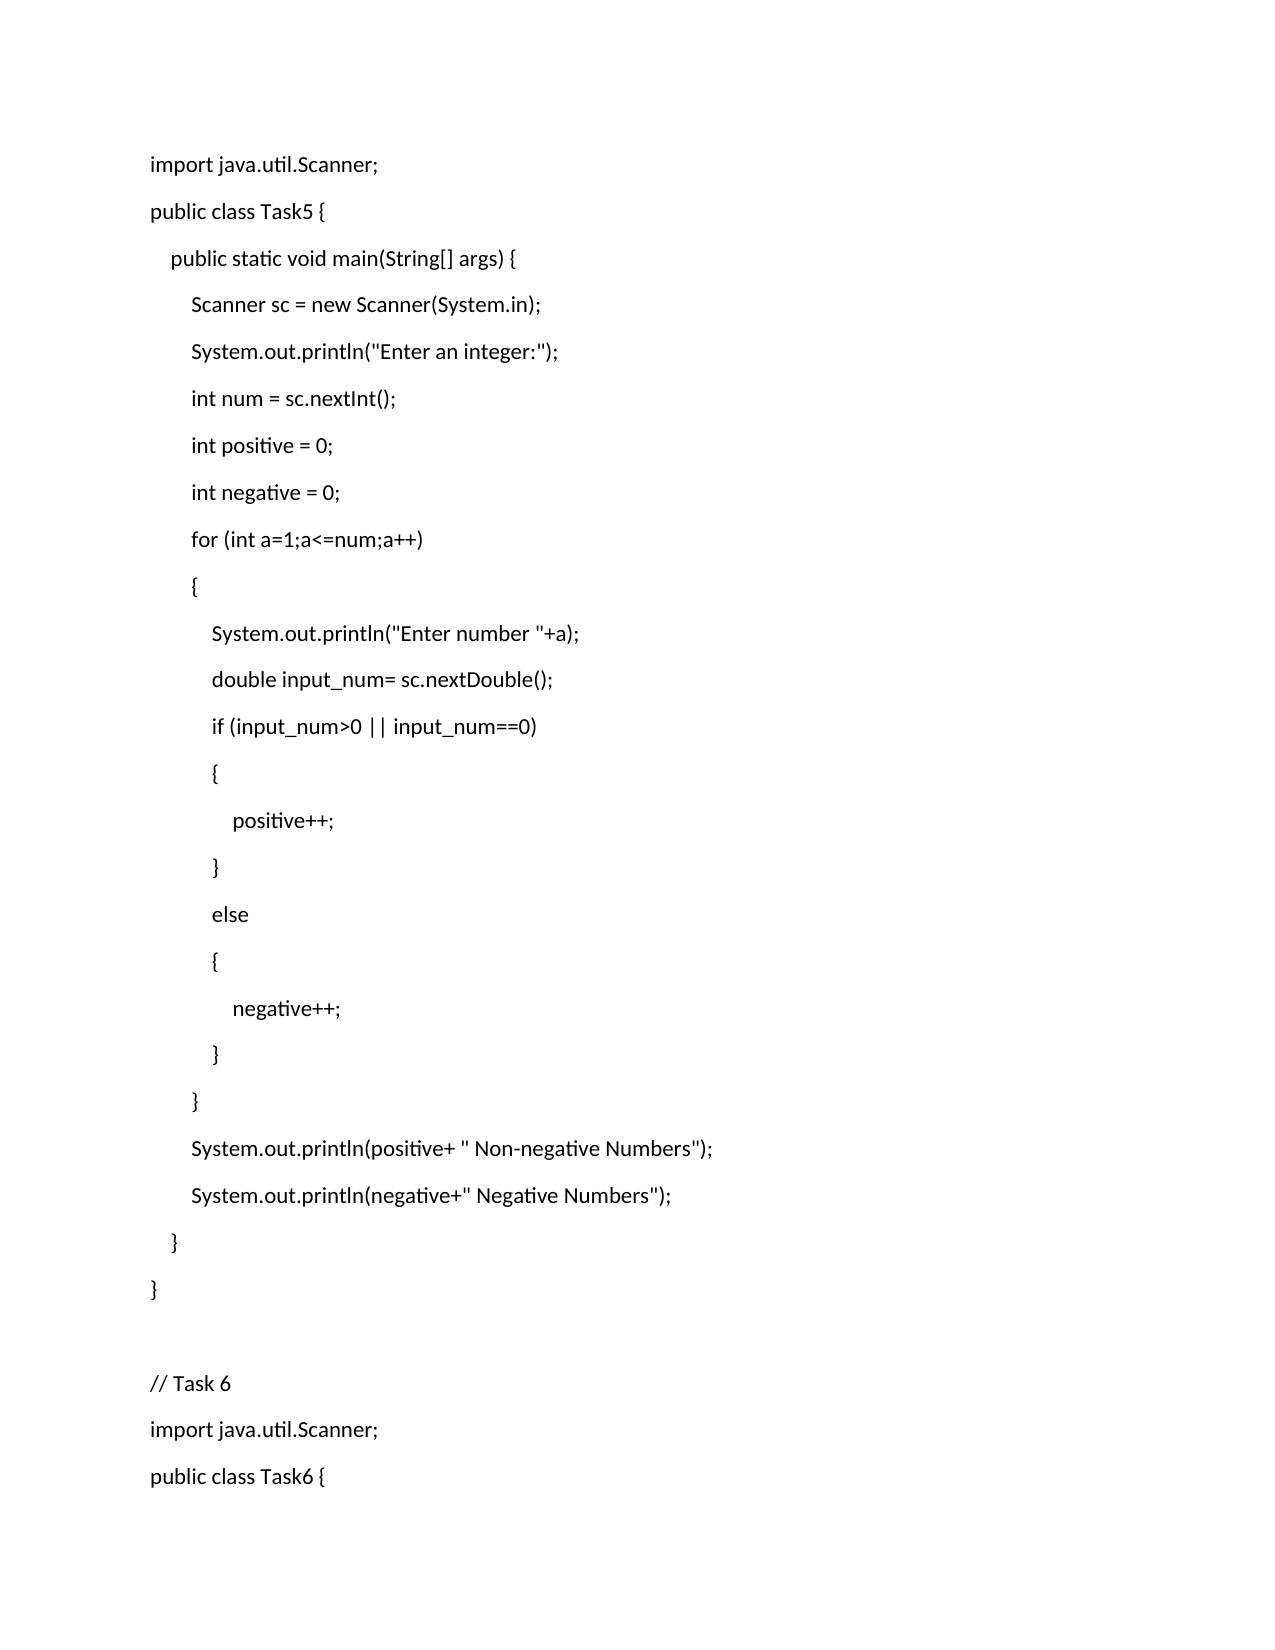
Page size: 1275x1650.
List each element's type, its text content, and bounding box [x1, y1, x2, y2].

text { [150, 947, 1125, 975]
text } [150, 1275, 1125, 1303]
text positive++; [150, 806, 1125, 834]
text int negative = 0; [150, 478, 1125, 506]
text import java.util.Scanner; [150, 150, 1125, 178]
text System.out.println("Enter number "+a); [150, 619, 1125, 647]
text for (int a=1;a<=num;a++) [150, 525, 1125, 553]
text negative++; [150, 994, 1125, 1022]
text } [150, 853, 1125, 881]
text public class Task5 { [150, 197, 1125, 225]
text else [150, 900, 1125, 928]
text System.out.println(negative+" Negative Numbers"); [150, 1181, 1125, 1209]
text if (input_num>0 || input_num==0) [150, 712, 1125, 741]
text import java.util.Scanner; [150, 1416, 1125, 1444]
text Scanner sc = new Scanner(System.in); [150, 291, 1125, 319]
text { [150, 572, 1125, 600]
text { [150, 759, 1125, 787]
text } [150, 1087, 1125, 1116]
text System.out.println("Enter an integer:"); [150, 337, 1125, 366]
text } [150, 1228, 1125, 1256]
text // Task 6 [150, 1369, 1125, 1397]
text int num = sc.nextInt(); [150, 384, 1125, 412]
text public class Task6 { [150, 1462, 1125, 1491]
text public static void main(String[] args) { [150, 244, 1125, 272]
text System.out.println(positive+ " Non-negative Numbers"); [150, 1134, 1125, 1162]
text } [150, 1041, 1125, 1069]
text double input_num= sc.nextDouble(); [150, 666, 1125, 694]
text int positive = 0; [150, 431, 1125, 459]
